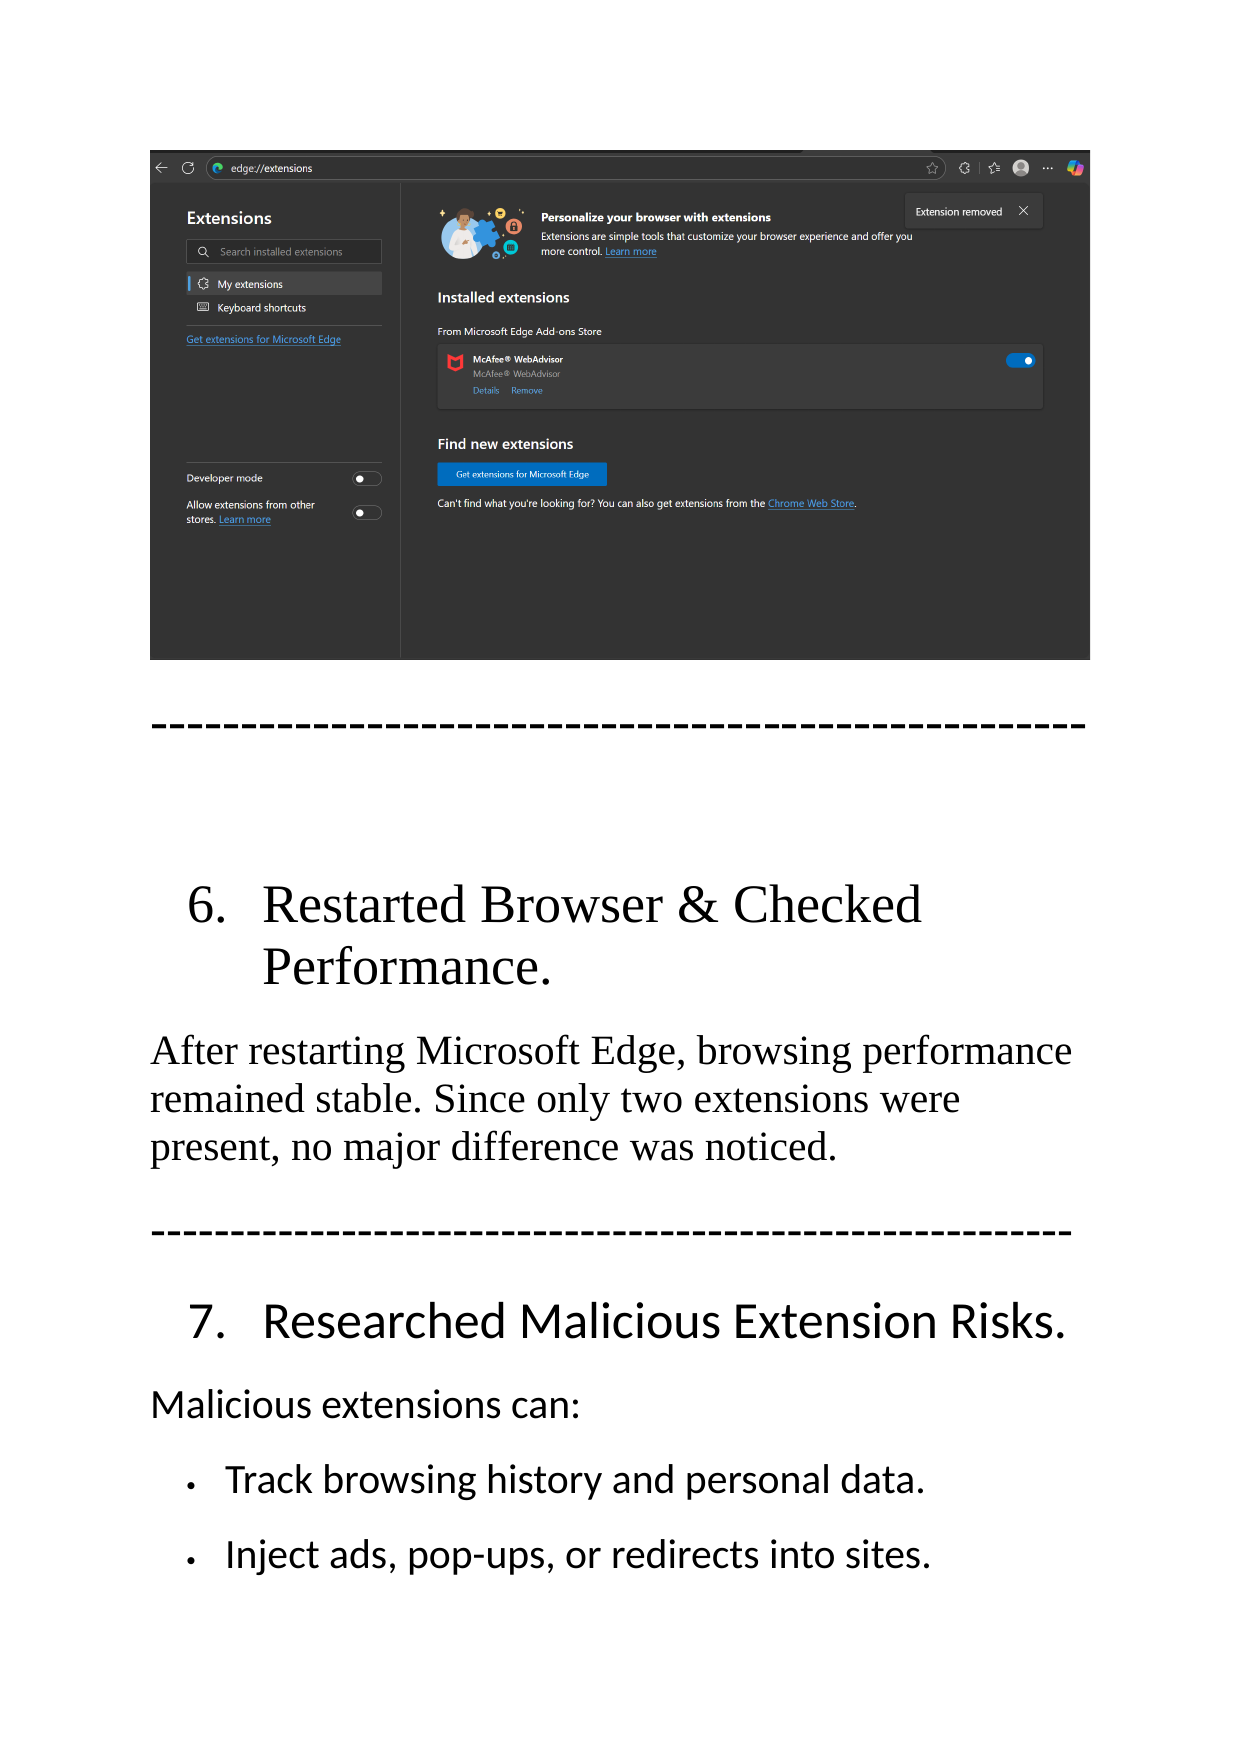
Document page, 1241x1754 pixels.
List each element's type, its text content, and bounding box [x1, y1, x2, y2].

text ---------------------------------------------------- [150, 689, 1090, 751]
picture [150, 150, 1091, 660]
text Malicious extensions can: [150, 1378, 1090, 1428]
list Restarted Browser & Checked Performance. [187, 872, 1090, 996]
list Track browsing history and personal data. [187, 1453, 1090, 1503]
list Researched Malicious Extension Risks. [187, 1288, 1090, 1351]
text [150, 1198, 1090, 1262]
text After restarting Microsoft Edge, browsing performance remained stable. Since only two extensions were present, no major difference was noticed. [150, 1025, 1090, 1169]
list Inject ads, pop-ups, or redirects into sites. [187, 1528, 1090, 1579]
